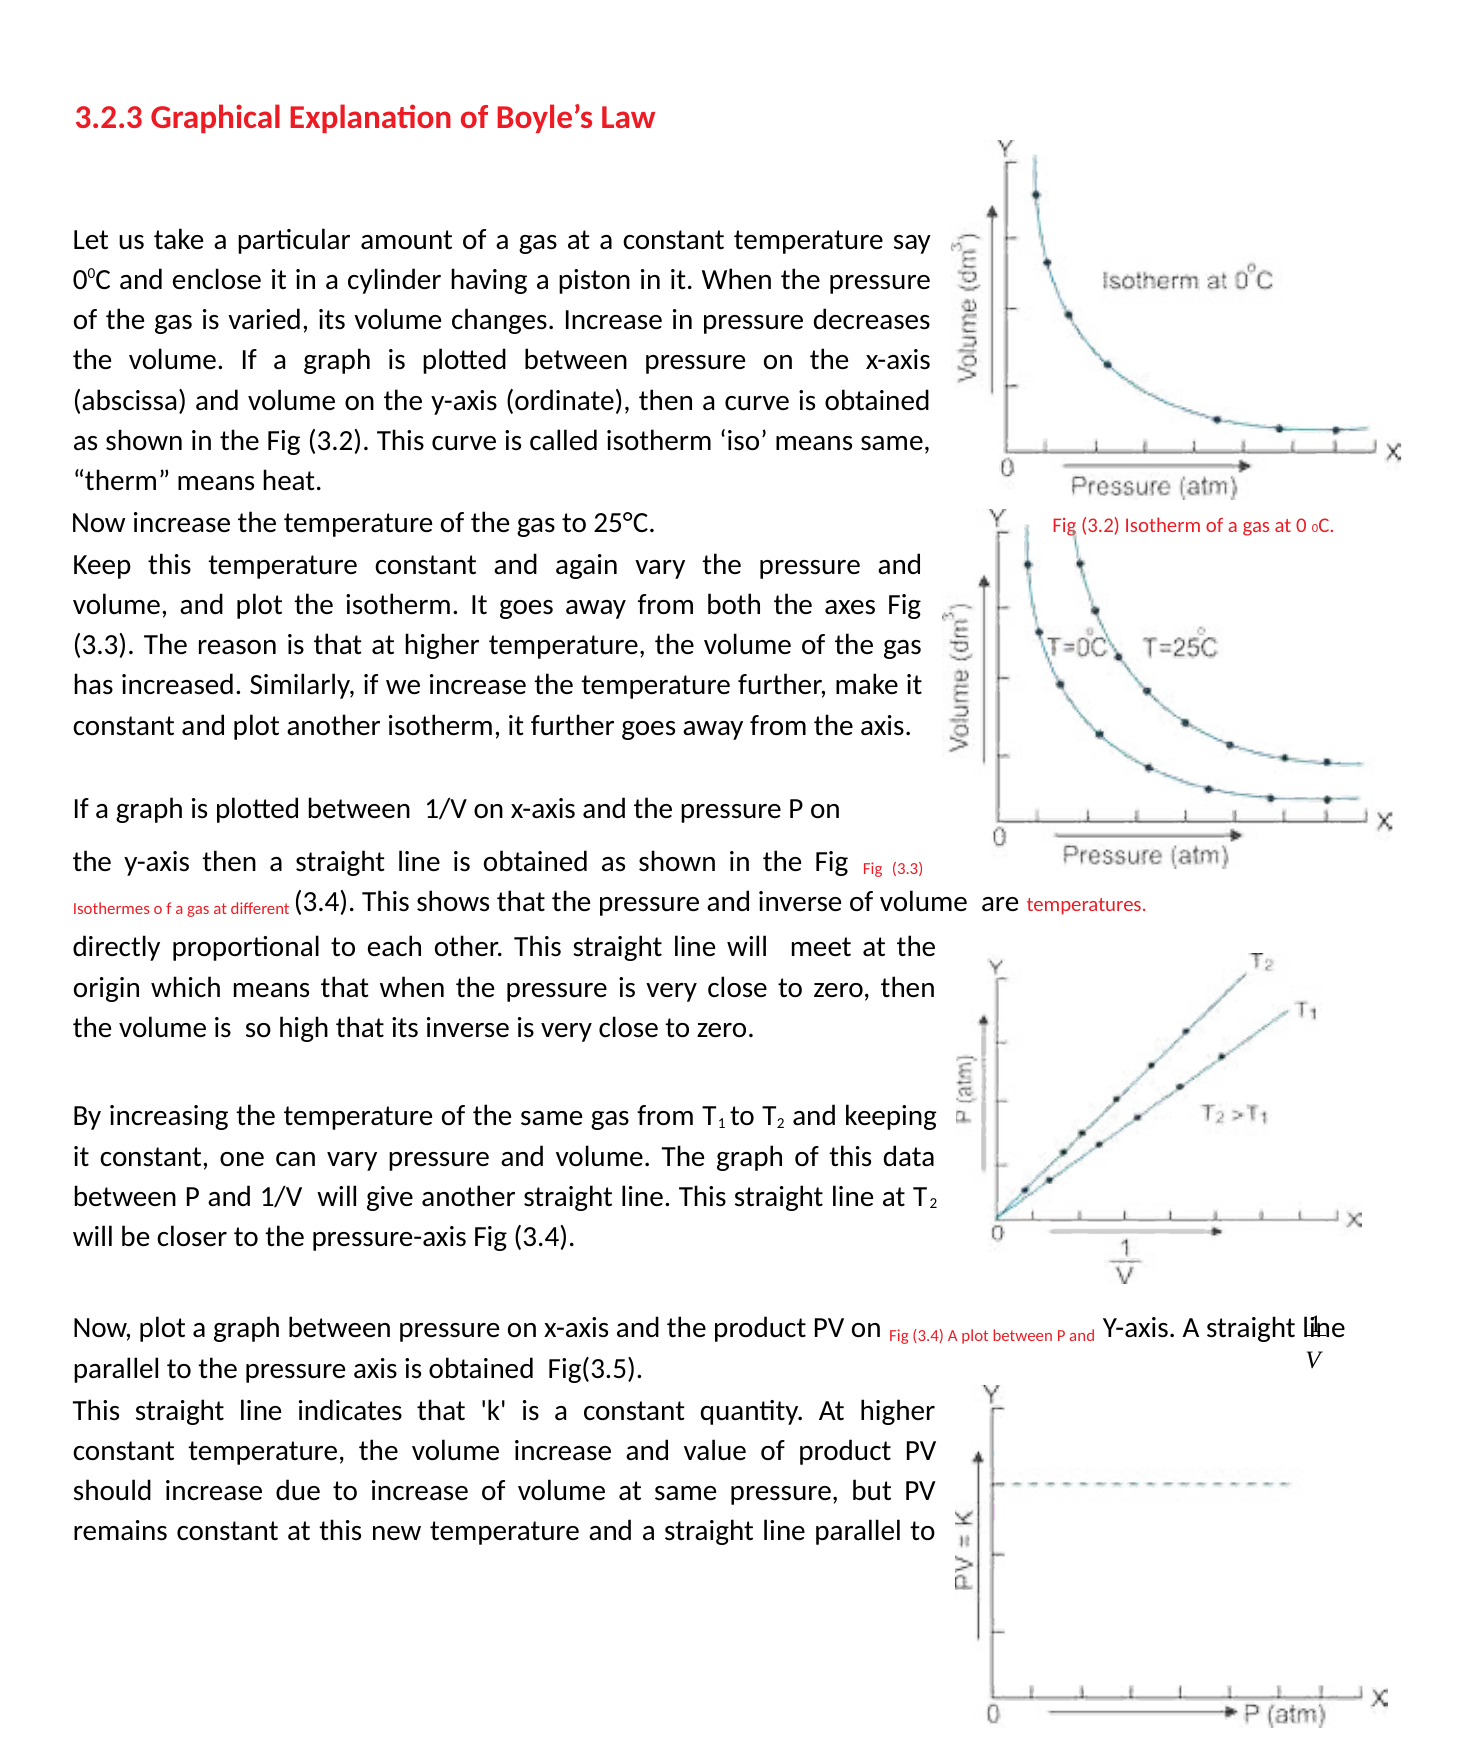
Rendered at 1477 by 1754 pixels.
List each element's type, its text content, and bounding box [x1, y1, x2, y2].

text directly proportional to each other. This straight line will meet at the origin which means that when the pressure is very close to zero, then the volume is so high that its inverse is very close to zero. [72, 928, 956, 1044]
picture [956, 953, 1362, 1284]
picture [950, 140, 1402, 500]
text By increasing the temperature of the same gas from T1 to T2 and keeping it constant, one can vary pressure and volume. The graph of this data between P and 1/V will give another straight line. This straight line at T2 will be closer to the pressure-axis Fig (3.4). [72, 1097, 956, 1254]
text Keep this temperature constant and again vary the pressure and volume, and plot the isotherm. It goes away from both the axes Fig (3.3). The reason is that at higher temperature, the volume of the gas has increased. Similarly, if we increase the temperature further, make it constant and plot another isotherm, it further goes away from the axis. [72, 546, 942, 742]
text Now increase the temperature of the gas to 25°C. Fig (3.2) Isotherm of a gas at 0 0C. [71, 504, 1403, 539]
subtitle 3.2.3 Graphical Explanation of Boyle’s Law [73, 96, 1391, 137]
text If a graph is plotted between 1/V on x-axis and the pressure P on [72, 790, 942, 825]
text Now, plot a graph between pressure on x-axis and the product PV on Fig (3.4) A plot between P and Y-axis. A straight line parallel to the pressure axis is obtained Fig(3.5). [72, 1309, 1388, 1385]
picture [942, 509, 1393, 869]
text Let us take a particular amount of a gas at a constant temperature say 00C and enclose it in a cylinder having a piston in it. When the pressure of the gas is varied, its volume changes. Increase in pressure decreases the volume. If a graph is plotted between pressure on the x-axis (abscissa) and volume on the y-axis (ordinate), then a curve is obtained as shown in the Fig (3.2). This curve is called isotherm ‘iso’ means same, “therm” means heat. [72, 221, 950, 498]
picture [955, 1385, 1388, 1728]
text the y-axis then a straight line is obtained as shown in the Fig Fig (3.3) Isothermes o f a gas at different (3.4). This shows that the pressure and inverse of volume are temperatures. [72, 843, 1402, 919]
